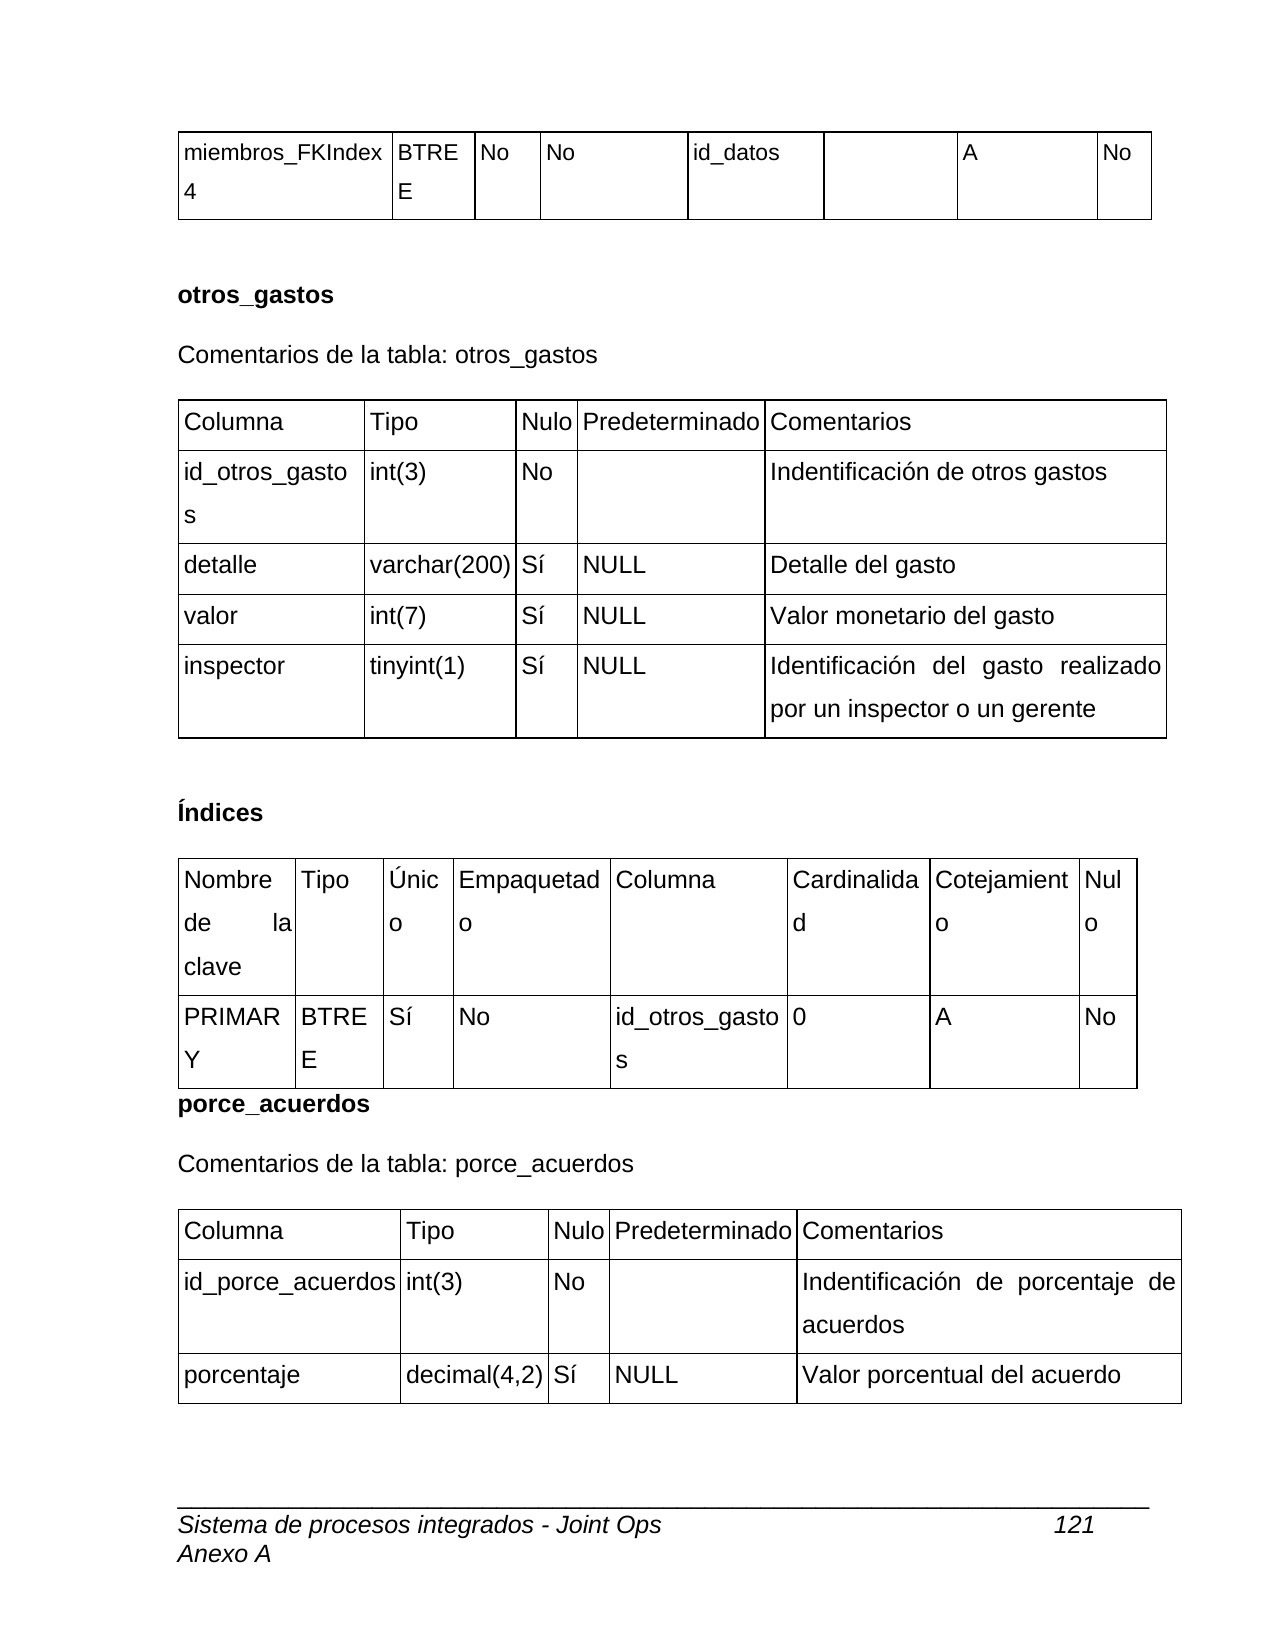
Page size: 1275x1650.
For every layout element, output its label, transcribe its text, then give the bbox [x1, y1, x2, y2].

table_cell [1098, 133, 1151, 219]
text otros_gastos [177, 280, 1157, 308]
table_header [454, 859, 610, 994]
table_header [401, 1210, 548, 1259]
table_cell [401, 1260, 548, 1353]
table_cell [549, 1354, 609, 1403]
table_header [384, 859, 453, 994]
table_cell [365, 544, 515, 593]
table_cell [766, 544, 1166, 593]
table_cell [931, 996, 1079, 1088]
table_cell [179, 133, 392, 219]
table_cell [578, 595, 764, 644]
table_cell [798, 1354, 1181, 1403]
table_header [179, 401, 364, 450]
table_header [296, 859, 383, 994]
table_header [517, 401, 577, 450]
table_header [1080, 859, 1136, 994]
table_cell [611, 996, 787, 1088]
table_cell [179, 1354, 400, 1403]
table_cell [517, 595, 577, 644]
text Comentarios de la tabla: porce_acuerdos [177, 1149, 1157, 1178]
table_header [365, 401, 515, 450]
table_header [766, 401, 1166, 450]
text Comentarios de la tabla: otros_gastos [177, 339, 1157, 368]
text Índices [177, 798, 1157, 827]
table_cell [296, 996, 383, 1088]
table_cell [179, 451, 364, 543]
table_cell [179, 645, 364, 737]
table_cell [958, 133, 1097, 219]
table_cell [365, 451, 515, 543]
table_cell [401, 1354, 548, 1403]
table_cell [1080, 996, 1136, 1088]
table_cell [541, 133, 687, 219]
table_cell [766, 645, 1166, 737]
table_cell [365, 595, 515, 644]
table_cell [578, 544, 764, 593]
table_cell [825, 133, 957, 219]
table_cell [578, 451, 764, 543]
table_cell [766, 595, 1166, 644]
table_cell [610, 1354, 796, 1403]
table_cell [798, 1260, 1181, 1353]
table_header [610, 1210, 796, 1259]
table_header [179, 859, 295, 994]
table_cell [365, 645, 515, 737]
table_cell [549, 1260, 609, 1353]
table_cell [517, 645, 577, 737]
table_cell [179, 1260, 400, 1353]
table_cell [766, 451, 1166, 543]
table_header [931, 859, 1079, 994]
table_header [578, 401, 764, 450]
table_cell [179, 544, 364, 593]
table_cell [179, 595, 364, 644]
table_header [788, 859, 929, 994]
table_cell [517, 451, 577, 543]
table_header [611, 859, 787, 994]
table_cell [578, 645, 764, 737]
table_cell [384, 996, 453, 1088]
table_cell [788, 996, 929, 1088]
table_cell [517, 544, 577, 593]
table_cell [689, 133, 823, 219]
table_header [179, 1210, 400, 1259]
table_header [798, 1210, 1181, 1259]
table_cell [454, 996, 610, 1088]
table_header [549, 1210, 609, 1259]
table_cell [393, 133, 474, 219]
text porce_acuerdos [177, 1089, 1157, 1118]
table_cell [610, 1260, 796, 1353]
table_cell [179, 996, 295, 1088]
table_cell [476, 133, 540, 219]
